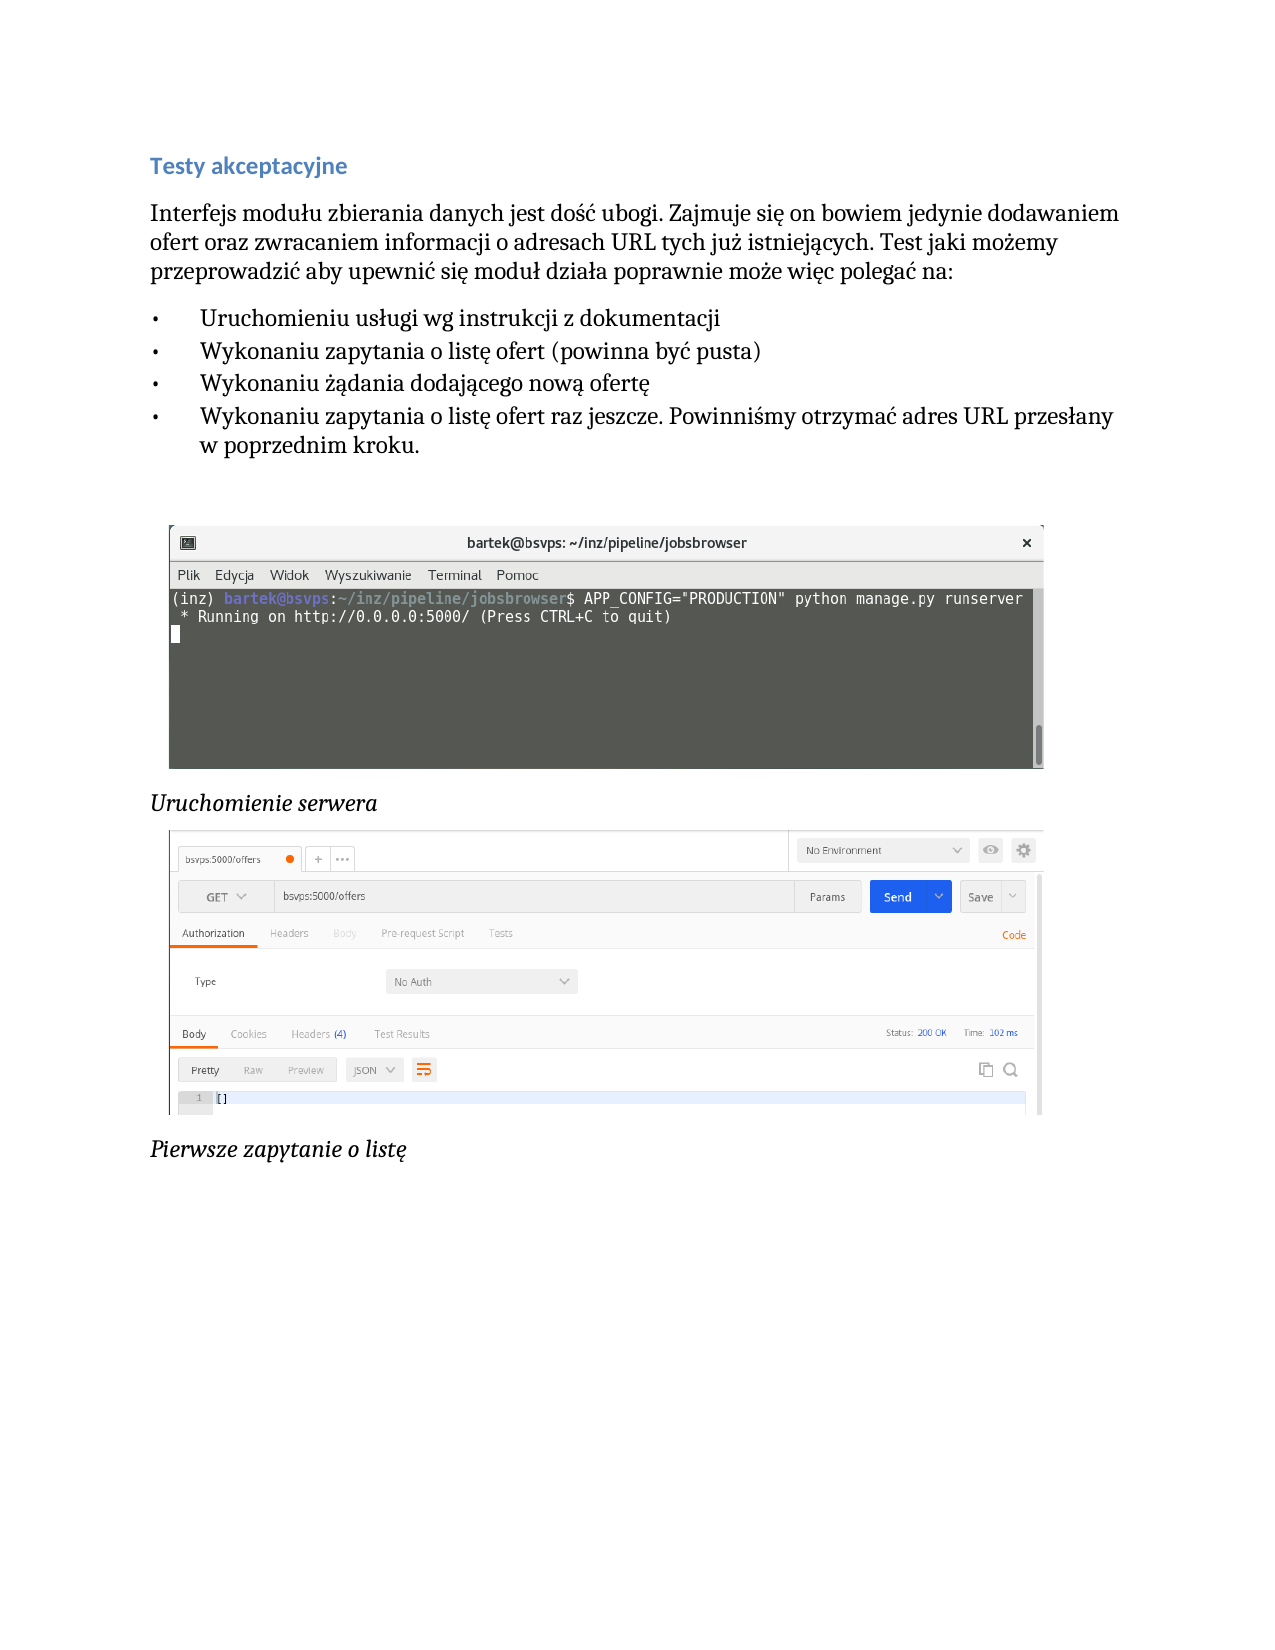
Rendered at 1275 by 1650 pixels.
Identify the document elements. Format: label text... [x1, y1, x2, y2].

text Pierwsze zapytanie o listę [150, 1135, 1125, 1164]
list Wykonaniu zapytania o listę ofert (powinna być pusta) [150, 337, 1125, 366]
picture [168, 525, 1044, 769]
subtitle Testy akceptacyjne [150, 150, 1125, 181]
picture [168, 830, 1044, 1115]
text Interfejs modułu zbierania danych jest dość ubogi. Zajmuje się on bowiem jedynie dodawaniem ofert oraz zwracaniem informacji o adresach URL tych już istniejących. Test jaki możemy przeprowadzić aby upewnić się moduł działa poprawnie może więc polegać na: [150, 199, 1125, 286]
list Uruchomieniu usługi wg instrukcji z dokumentacji [150, 304, 1125, 333]
text Uruchomienie serwera [150, 789, 1125, 818]
list Wykonaniu żądania dodającego nową ofertę [150, 369, 1125, 398]
list Wykonaniu zapytania o listę ofert raz jeszcze. Powinniśmy otrzymać adres URL przesłany w poprzednim kroku. [150, 402, 1125, 459]
